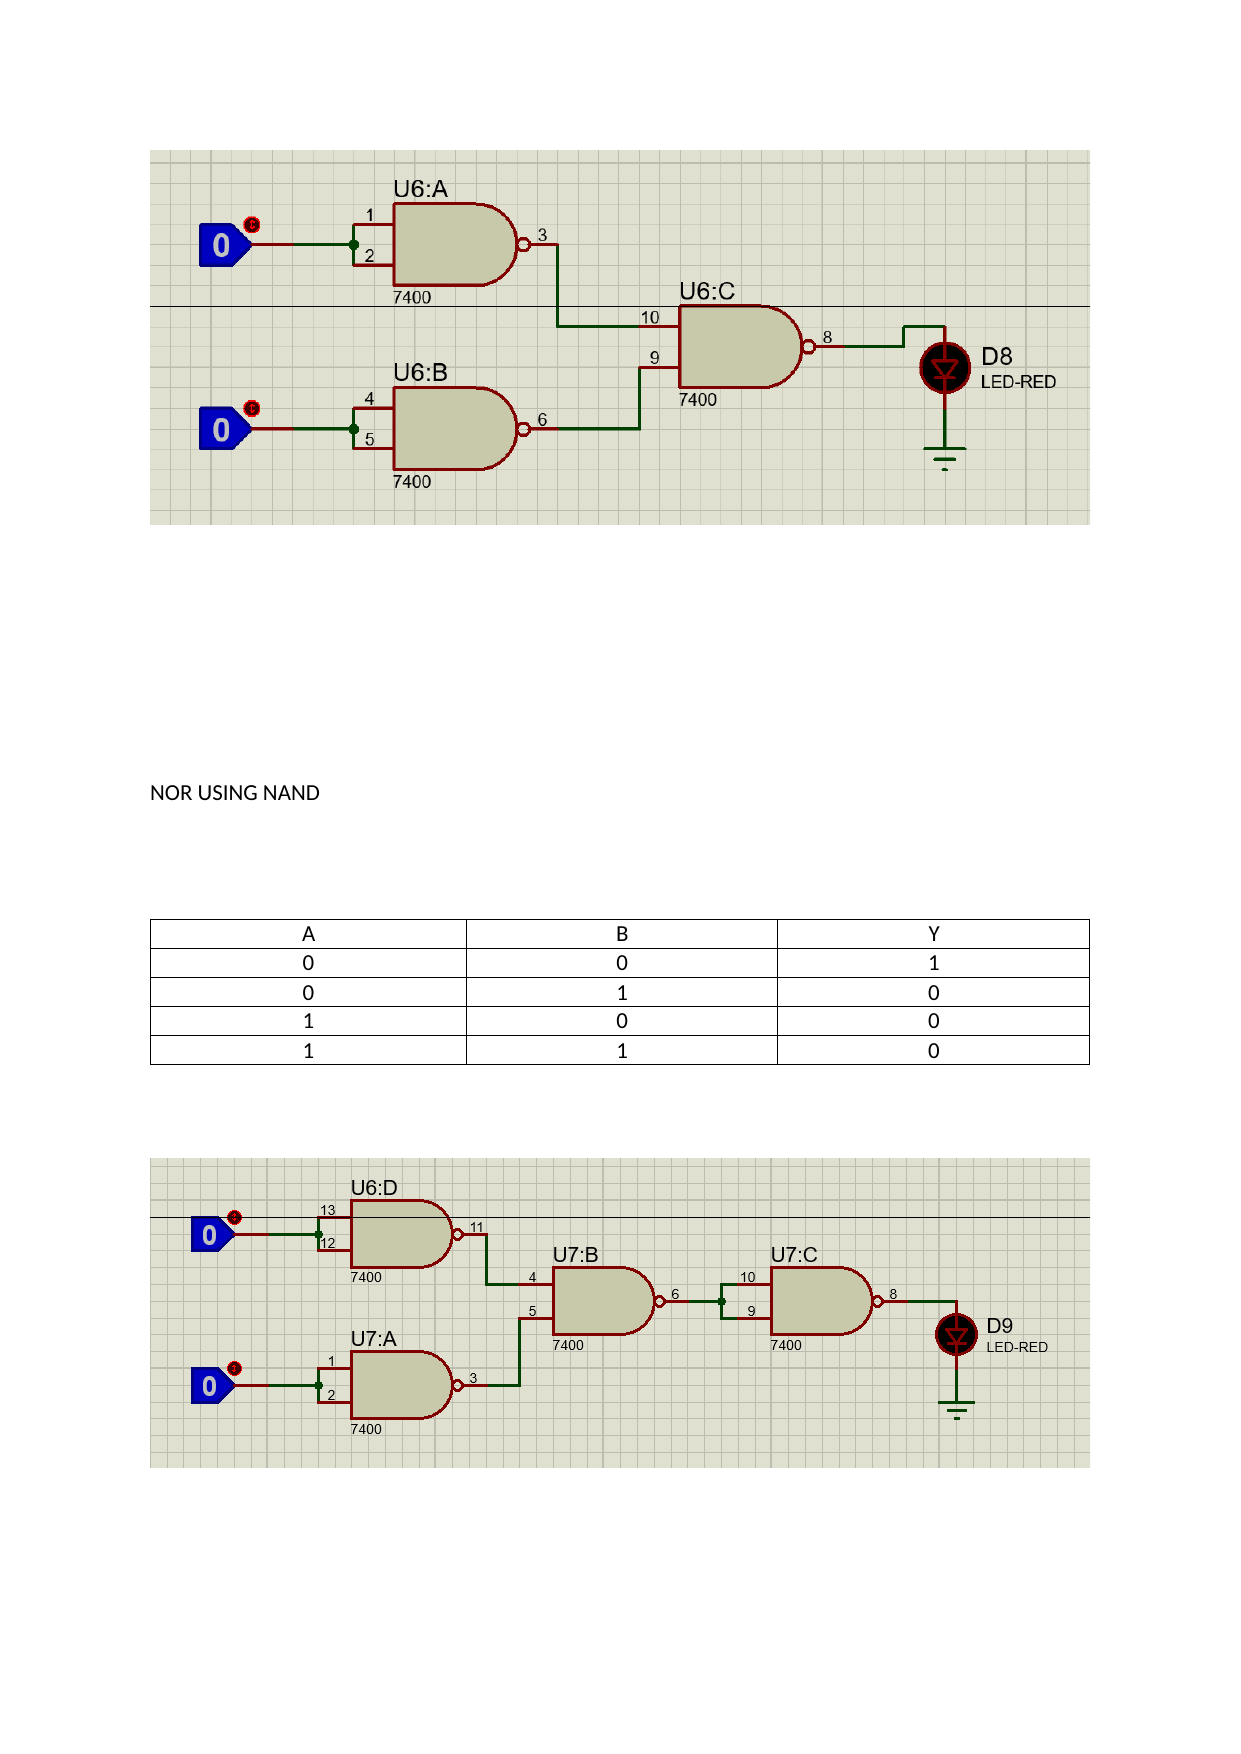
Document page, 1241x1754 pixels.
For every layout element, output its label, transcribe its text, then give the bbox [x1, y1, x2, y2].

table_cell 1 [778, 949, 1089, 977]
table_cell 0 [151, 949, 466, 977]
table_header A [151, 920, 466, 947]
table_cell 0 [467, 949, 777, 977]
table_cell 0 [467, 1007, 777, 1035]
table_cell 0 [778, 978, 1089, 1006]
table_cell 1 [151, 1007, 466, 1035]
table_cell 0 [151, 978, 466, 1006]
table_cell 1 [467, 1036, 777, 1064]
picture [150, 1158, 1091, 1468]
table_cell 0 [778, 1036, 1089, 1064]
table_header B [467, 920, 777, 947]
table_cell 1 [151, 1036, 466, 1064]
table_cell 0 [778, 1007, 1089, 1035]
text NOR USING NAND [150, 778, 1090, 806]
table_cell 1 [467, 978, 777, 1006]
table_header Y [778, 920, 1089, 947]
picture [150, 150, 1091, 525]
